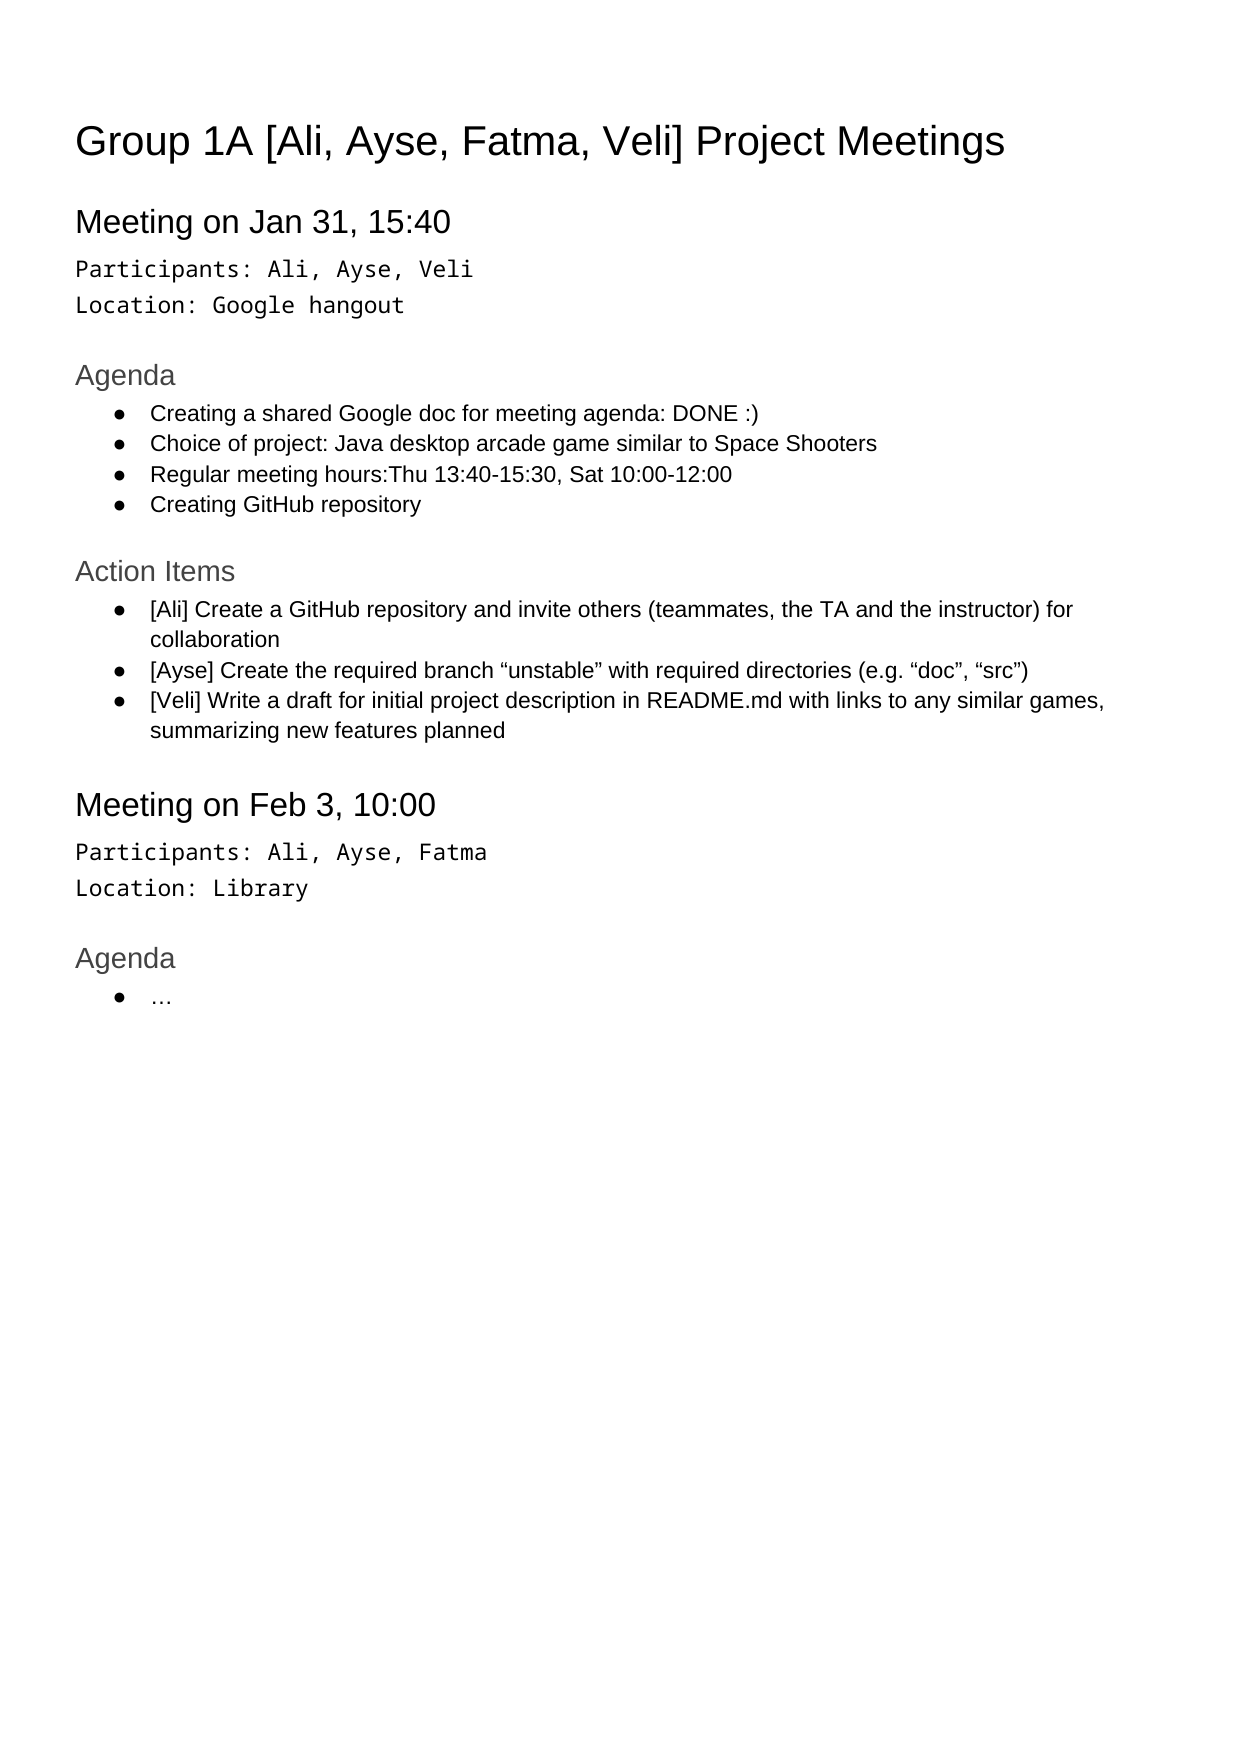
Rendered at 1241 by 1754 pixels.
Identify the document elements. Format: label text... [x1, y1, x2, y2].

subtitle Meeting on Feb 3, 10:00 [75, 785, 1165, 823]
subtitle Agenda [75, 941, 1165, 974]
text Participants: Ali, Ayse, Veli [75, 253, 1165, 284]
list [Veli] Write a draft for initial project description in README.md with links to any similar games, summarizing new features planned [112, 687, 1165, 743]
list Choice of project: Java desktop arcade game similar to Space Shooters [112, 430, 1165, 457]
text Location: Google hangout [75, 289, 1165, 320]
subtitle Group 1A [Ali, Ayse, Fatma, Veli] Project Meetings [75, 117, 1165, 164]
list [Ali] Create a GitHub repository and invite others (teammates, the TA and the instructor) for collaboration [112, 596, 1165, 653]
list Creating GitHub repository [112, 491, 1165, 517]
text Participants: Ali, Ayse, Fatma [75, 836, 1165, 867]
list … [112, 983, 1165, 1009]
subtitle Meeting on Jan 31, 15:40 [75, 202, 1165, 241]
subtitle Agenda [75, 358, 1165, 392]
text Location: Library [75, 872, 1165, 903]
list Regular meeting hours:Thu 13:40-15:30, Sat 10:00-12:00 [112, 461, 1165, 487]
subtitle Action Items [75, 554, 1165, 588]
list Creating a shared Google doc for meeting agenda: DONE :) [112, 400, 1165, 426]
list [Ayse] Create the required branch “unstable” with required directories (e.g. “doc”, “src”) [112, 657, 1165, 683]
